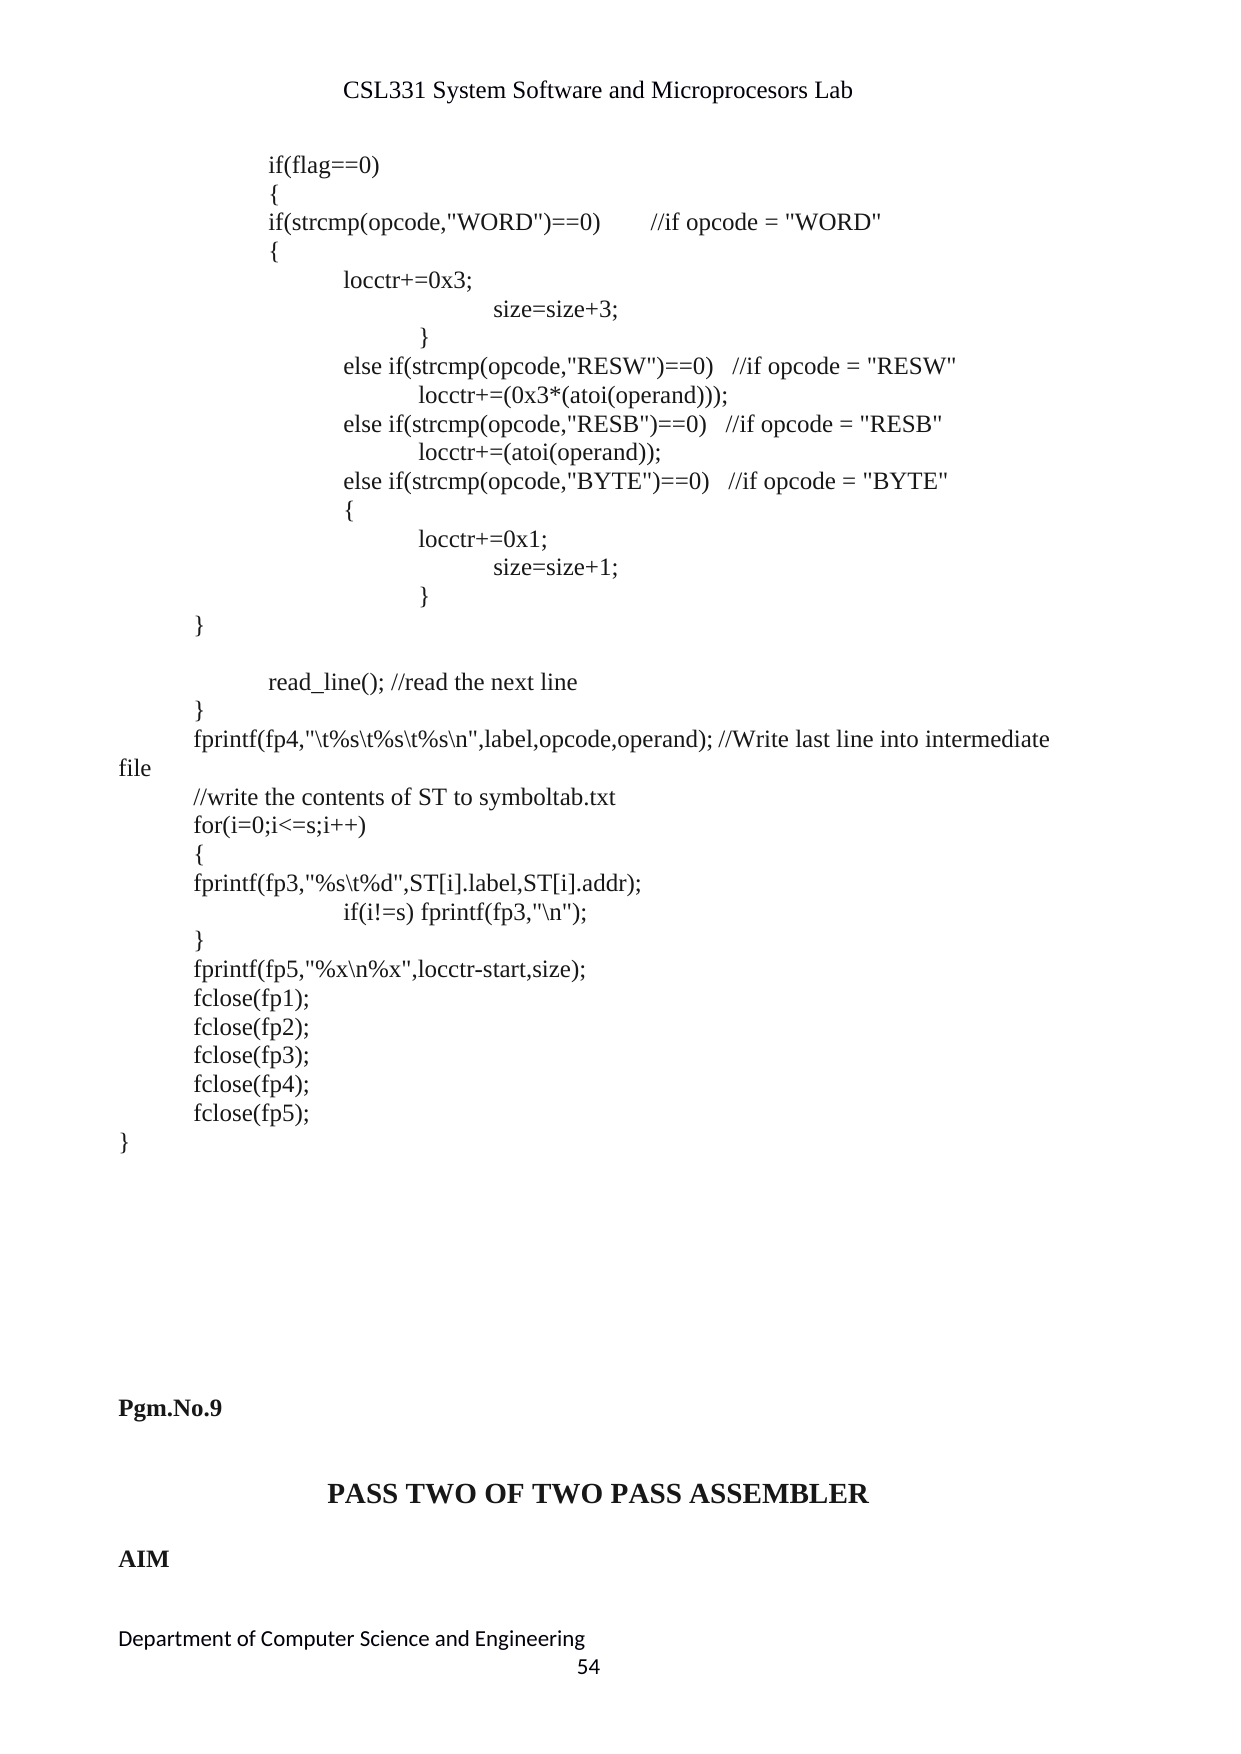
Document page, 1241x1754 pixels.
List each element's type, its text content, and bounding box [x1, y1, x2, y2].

text locctr+=(atoi(operand)); [118, 437, 1078, 466]
text fprintf(fp5,"%x\n%x",locctr-start,size); [118, 954, 1078, 983]
text PASS TWO OF TWO PASS ASSEMBLER [118, 1477, 1078, 1510]
text fprintf(fp3,"%s\t%d",ST[i].label,ST[i].addr); [118, 868, 1078, 897]
text else if(strcmp(opcode,"RESW")==0) //if opcode = "RESW" [118, 351, 1078, 380]
text read_line(); //read the next line [118, 667, 1078, 696]
text } [118, 926, 1078, 954]
text else if(strcmp(opcode,"BYTE")==0) //if opcode = "BYTE" [118, 466, 1078, 495]
text if(flag==0) [118, 150, 1078, 179]
text { [118, 839, 1078, 868]
text fprintf(fp4,"\t%s\t%s\t%s\n",label,opcode,operand); //Write last line into intermediate file [118, 724, 1078, 782]
text fclose(fp2); [118, 1012, 1078, 1041]
text else if(strcmp(opcode,"RESB")==0) //if opcode = "RESB" [118, 409, 1078, 437]
text size=size+3; [118, 294, 1078, 322]
text locctr+=(0x3*(atoi(operand))); [118, 380, 1078, 409]
text for(i=0;i<=s;i++) [118, 811, 1078, 839]
text } [118, 610, 1078, 639]
text } [118, 581, 1078, 610]
text { [118, 236, 1078, 265]
text fclose(fp3); [118, 1041, 1078, 1069]
text locctr+=0x1; [118, 524, 1078, 552]
text { [118, 179, 1078, 207]
text if(i!=s) fprintf(fp3,"\n"); [118, 897, 1078, 926]
text locctr+=0x3; [118, 265, 1078, 294]
text size=size+1; [118, 552, 1078, 581]
text AIM [118, 1544, 1078, 1572]
text } [118, 1127, 1078, 1156]
text } [118, 322, 1078, 351]
text if(strcmp(opcode,"WORD")==0) //if opcode = "WORD" [118, 207, 1078, 236]
text fclose(fp5); [118, 1098, 1078, 1127]
text fclose(fp1); [118, 983, 1078, 1012]
text fclose(fp4); [118, 1069, 1078, 1098]
text Pgm.No.9 [118, 1393, 1078, 1421]
text //write the contents of ST to symboltab.txt [118, 782, 1078, 811]
text } [118, 696, 1078, 724]
text { [118, 495, 1078, 524]
